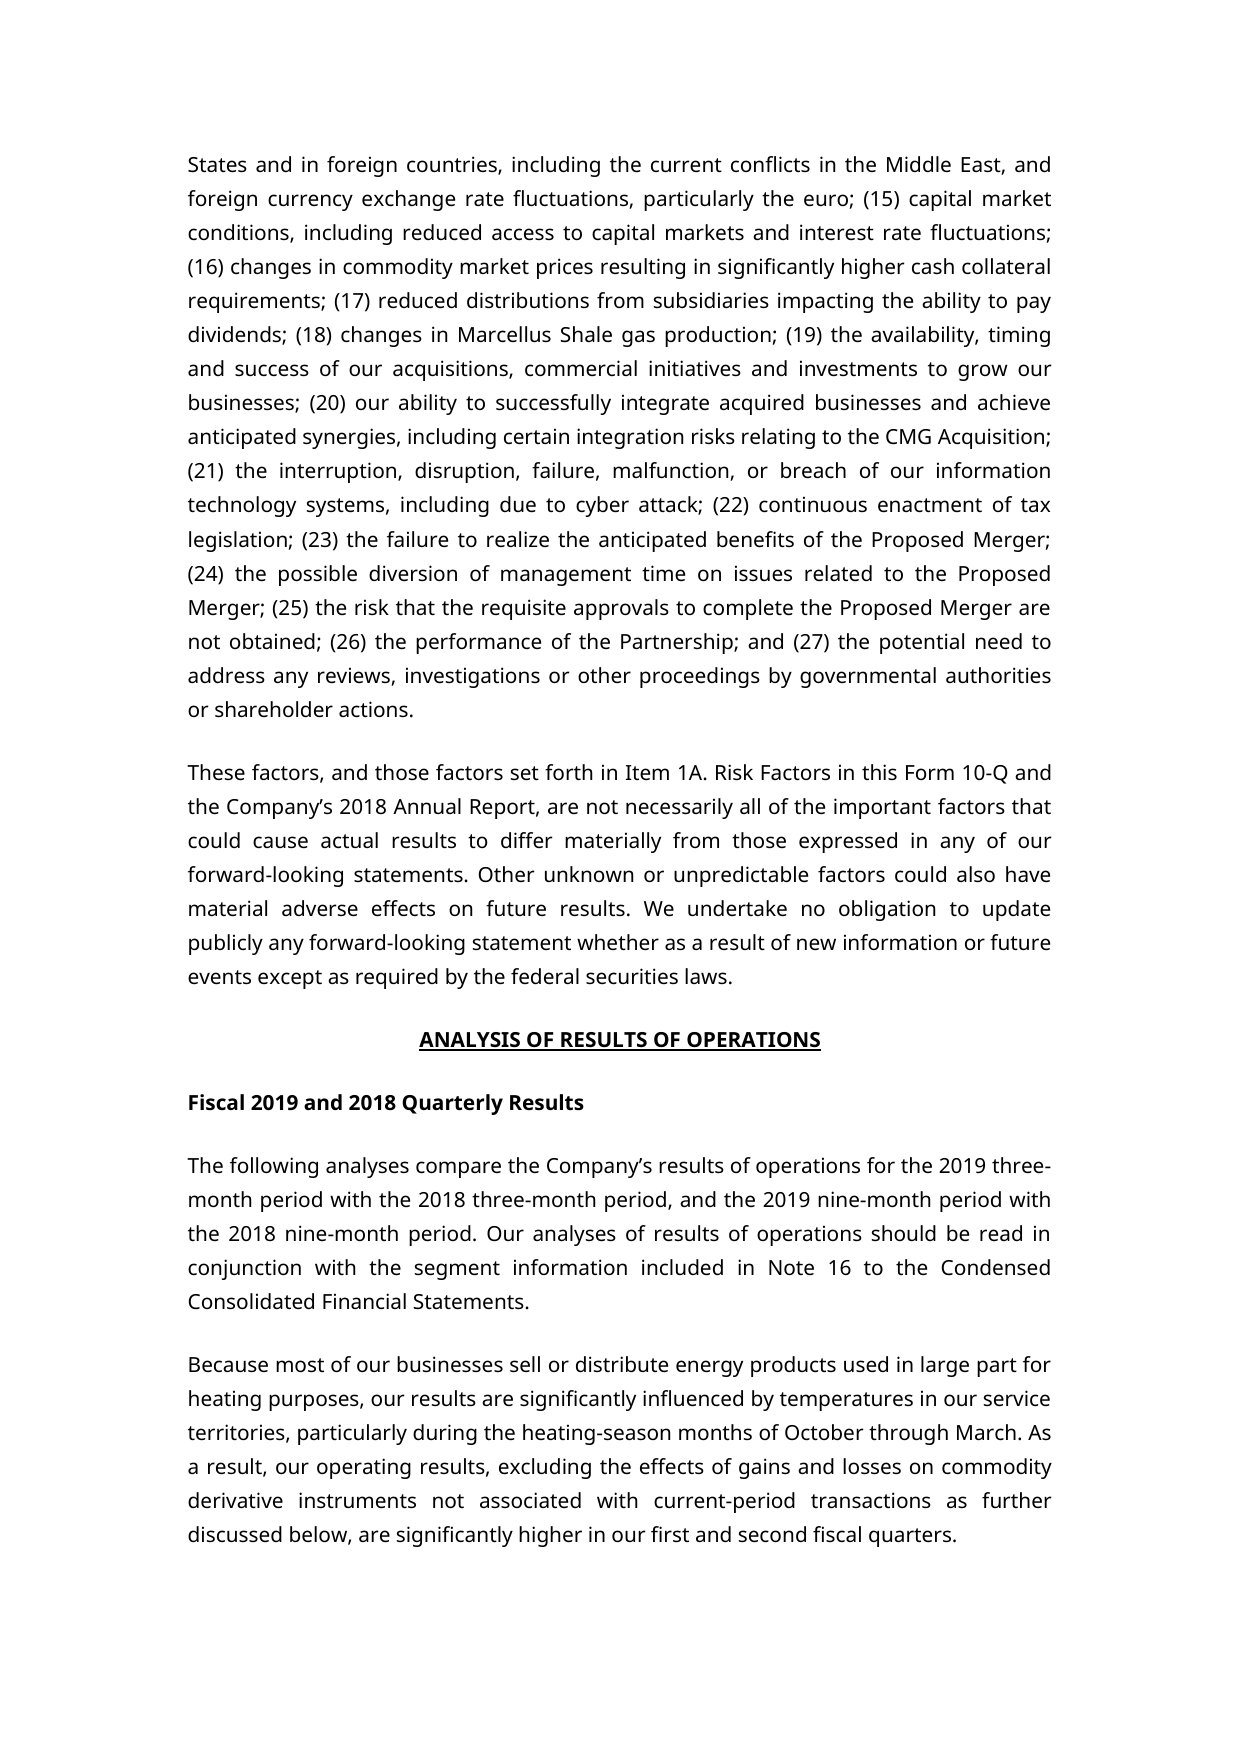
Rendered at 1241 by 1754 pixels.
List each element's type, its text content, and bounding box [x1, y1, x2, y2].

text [187, 150, 1053, 723]
text ANALYSIS OF RESULTS OF OPERATIONS [187, 1025, 1053, 1054]
text These factors, and those factors set forth in Item 1A. Risk Factors in this Form 10-Q and the Company’s 2018 Annual Report, are not necessarily all of the important factors that could cause actual results to differ materially from those expressed in any of our forward-looking statements. Other unknown or unpredictable factors could also have material adverse effects on future results. We undertake no obligation to update publicly any forward-looking statement whether as a result of new information or future events except as required by the federal securities laws. [187, 758, 1053, 991]
text Because most of our businesses sell or distribute energy products used in large part for heating purposes, our results are significantly influenced by temperatures in our service territories, particularly during the heating-season months of October through March. As a result, our operating results, excluding the effects of gains and losses on commodity derivative instruments not associated with current-period transactions as further discussed below, are significantly higher in our first and second fiscal quarters. [187, 1350, 1053, 1549]
text Fiscal 2019 and 2018 Quarterly Results [187, 1088, 1053, 1117]
text The following analyses compare the Company’s results of operations for the 2019 three-month period with the 2018 three-month period, and the 2019 nine-month period with the 2018 nine-month period. Our analyses of results of operations should be read in conjunction with the segment information included in Note 16 to the Condensed Consolidated Financial Statements. [187, 1151, 1053, 1316]
